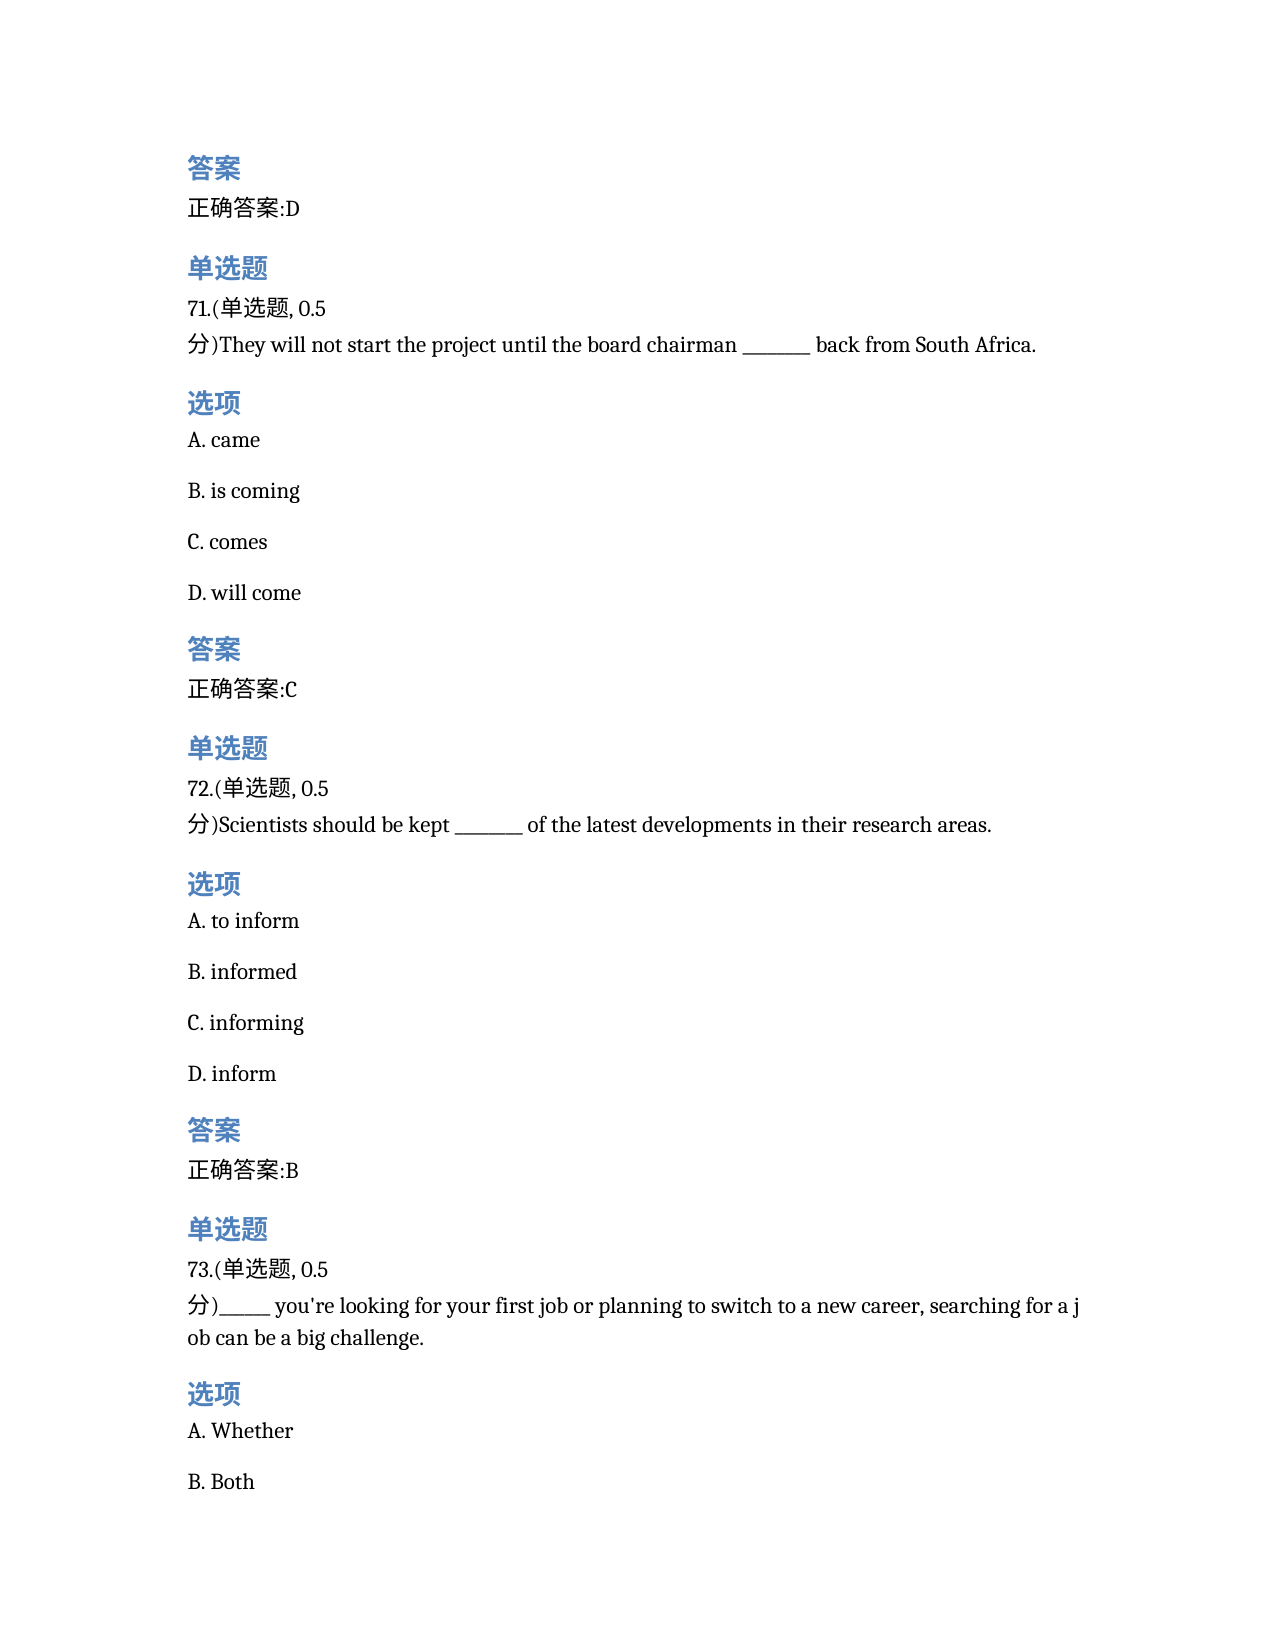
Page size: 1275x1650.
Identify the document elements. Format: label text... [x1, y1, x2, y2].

text C. informing [187, 1009, 1087, 1036]
text D. inform [187, 1061, 1087, 1087]
subtitle 选项 [187, 384, 1087, 421]
text B. Both [187, 1469, 1087, 1495]
subtitle 选项 [187, 865, 1087, 902]
text 71.(单选题, 0.5 分)They will not start the project until the board chairman ________ back from South Africa. [187, 292, 1087, 359]
subtitle 答案 [187, 1112, 1087, 1148]
subtitle 单选题 [187, 730, 1087, 767]
text D. will come [187, 580, 1087, 606]
text 73.(单选题, 0.5 分)______ you're looking for your first job or planning to switch to a new career, searching for a job can be a big challenge. [187, 1253, 1087, 1351]
text B. is coming [187, 478, 1087, 504]
subtitle 选项 [187, 1375, 1087, 1412]
subtitle 答案 [187, 150, 1087, 187]
subtitle 单选题 [187, 1211, 1087, 1248]
text 正确答案:C [187, 673, 1087, 704]
text A. came [187, 427, 1087, 453]
text B. informed [187, 958, 1087, 985]
text 72.(单选题, 0.5 分)Scientists should be kept ________ of the latest developments in their research areas. [187, 772, 1087, 839]
text 正确答案:B [187, 1154, 1087, 1185]
text A. Whether [187, 1418, 1087, 1444]
text 正确答案:D [187, 192, 1087, 224]
text C. comes [187, 529, 1087, 555]
subtitle 单选题 [187, 249, 1087, 286]
text A. to inform [187, 907, 1087, 934]
subtitle 答案 [187, 631, 1087, 668]
